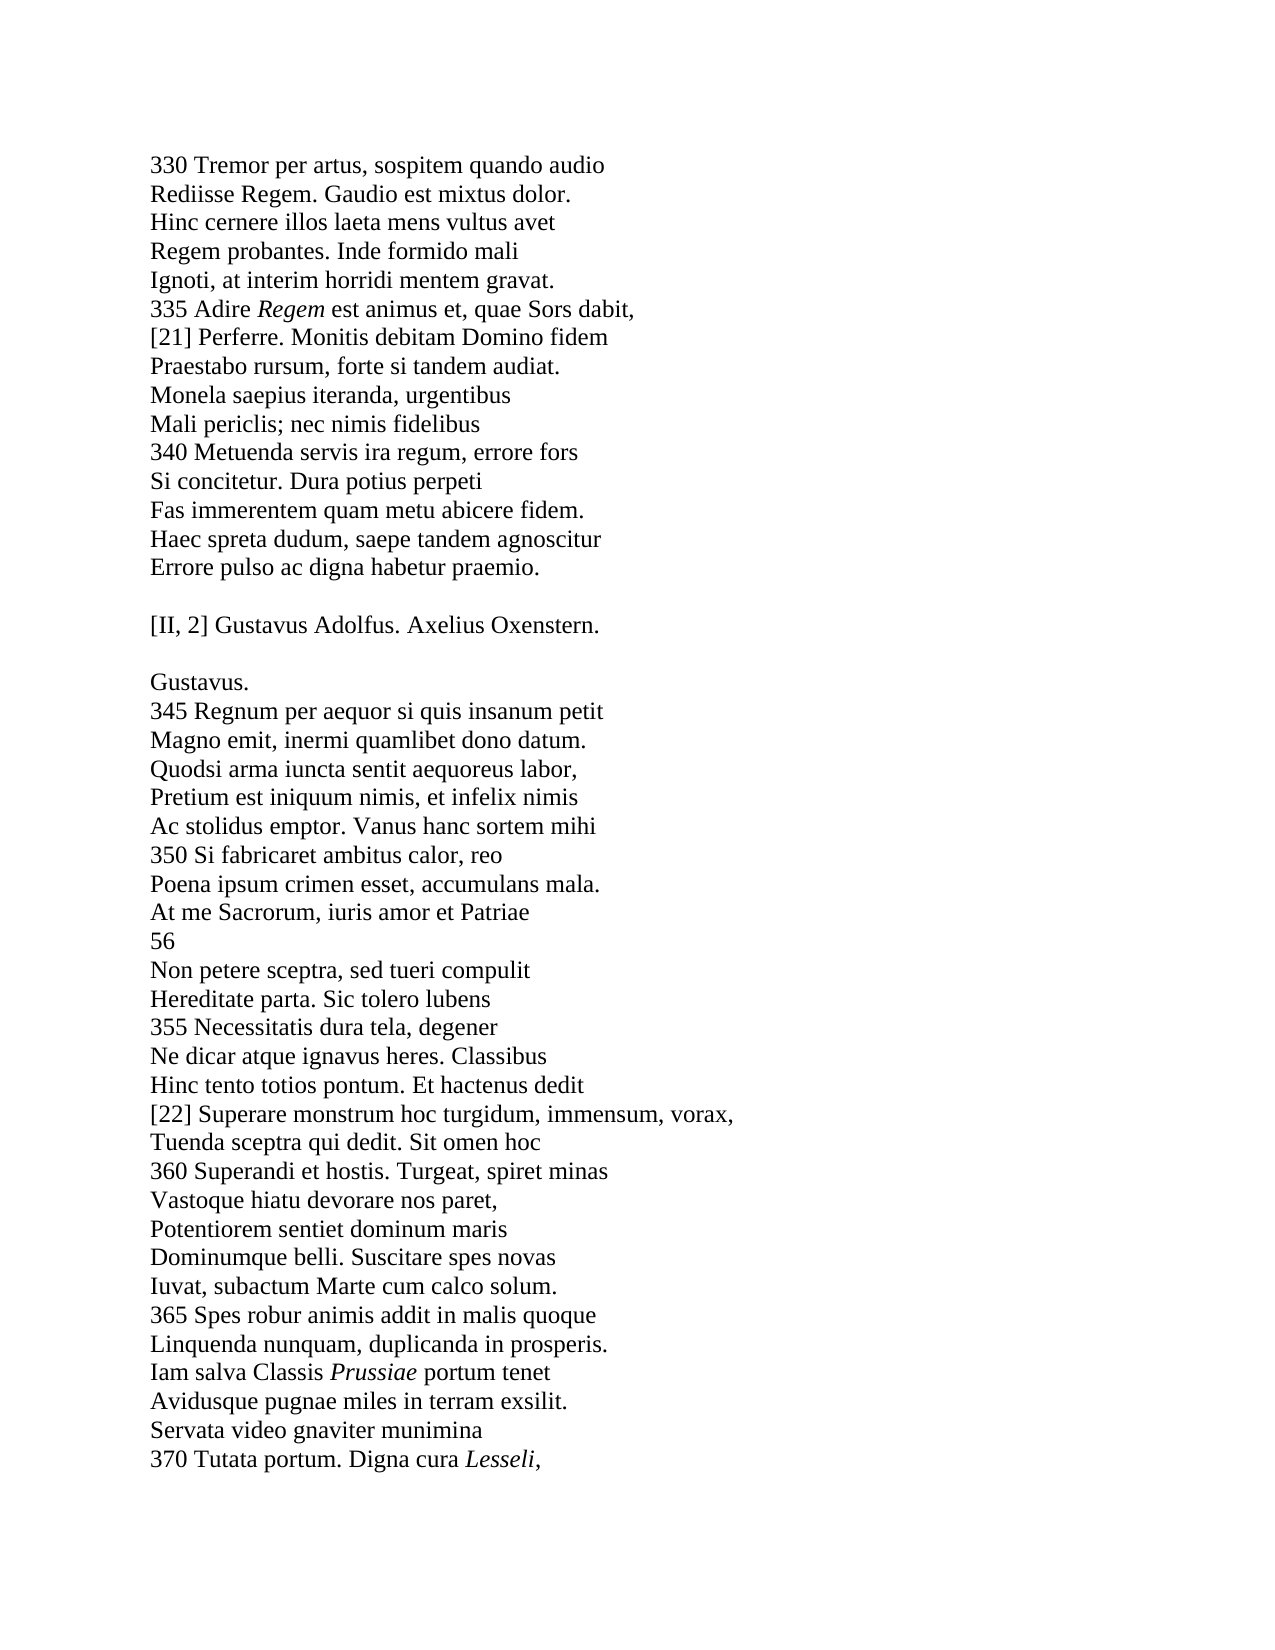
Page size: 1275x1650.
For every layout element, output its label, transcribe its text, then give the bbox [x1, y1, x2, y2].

text Linquenda nunquam, duplicanda in prosperis. [150, 1329, 1125, 1357]
text Servata video gnaviter munimina [150, 1415, 1125, 1444]
text Ne dicar atque ignavus heres. Classibus [150, 1041, 1125, 1070]
text [II, 2] Gustavus Adolfus. Axelius Oxenstern. [150, 610, 1125, 639]
text Dominumque belli. Suscitare spes novas [150, 1242, 1125, 1271]
text Errore pulso ac digna habetur praemio. [150, 552, 1125, 581]
text 56 [150, 926, 1125, 955]
text Magno emit, inermi quamlibet dono datum. [150, 725, 1125, 754]
text Ac stolidus emptor. Vanus hanc sortem mihi [150, 811, 1125, 840]
text Rediisse Regem. Gaudio est mixtus dolor. [150, 179, 1125, 207]
text Tuenda sceptra qui dedit. Sit omen hoc [150, 1127, 1125, 1156]
text Potentiorem sentiet dominum maris [150, 1214, 1125, 1242]
text 340 Metuenda servis ira regum, errore fors [150, 437, 1125, 466]
text Mali periclis; nec nimis fidelibus [150, 409, 1125, 437]
text 330 Tremor per artus, sospitem quando audio [150, 150, 1125, 179]
text 360 Superandi et hostis. Turgeat, spiret minas [150, 1156, 1125, 1185]
text Fas immerentem quam metu abicere fidem. [150, 495, 1125, 524]
text Gustavus. [150, 667, 1125, 696]
text Vastoque hiatu devorare nos paret, [150, 1185, 1125, 1214]
text Hinc cernere illos laeta mens vultus avet [150, 207, 1125, 236]
text Regem probantes. Inde formido mali [150, 236, 1125, 265]
text Pretium est iniquum nimis, et infelix nimis [150, 782, 1125, 811]
text Si concitetur. Dura potius perpeti [150, 466, 1125, 495]
text 355 Necessitatis dura tela, degener [150, 1012, 1125, 1041]
text Praestabo rursum, forte si tandem audiat. [150, 351, 1125, 380]
text Quodsi arma iuncta sentit aequoreus labor, [150, 754, 1125, 782]
text Hereditate parta. Sic tolero lubens [150, 984, 1125, 1012]
text [21] Perferre. Monitis debitam Domino fidem [150, 322, 1125, 351]
text [22] Superare monstrum hoc turgidum, immensum, vorax, [150, 1099, 1125, 1127]
text 350 Si fabricaret ambitus calor, reo [150, 840, 1125, 869]
text Non petere sceptra, sed tueri compulit [150, 955, 1125, 984]
text 370 Tutata portum. Digna cura Lesseli, [150, 1444, 1125, 1472]
text 345 Regnum per aequor si quis insanum petit [150, 696, 1125, 725]
text Monela saepius iteranda, urgentibus [150, 380, 1125, 409]
text Iuvat, subactum Marte cum calco solum. [150, 1271, 1125, 1300]
text Iam salva Classis Prussiae portum tenet [150, 1357, 1125, 1386]
text Avidusque pugnae miles in terram exsilit. [150, 1386, 1125, 1415]
text Poena ipsum crimen esset, accumulans mala. [150, 869, 1125, 897]
text 365 Spes robur animis addit in malis quoque [150, 1300, 1125, 1329]
text 335 Adire Regem est animus et, quae Sors dabit, [150, 294, 1125, 322]
text At me Sacrorum, iuris amor et Patriae [150, 897, 1125, 926]
text Ignoti, at interim horridi mentem gravat. [150, 265, 1125, 294]
text Hinc tento totios pontum. Et hactenus dedit [150, 1070, 1125, 1099]
text Haec spreta dudum, saepe tandem agnoscitur [150, 524, 1125, 552]
